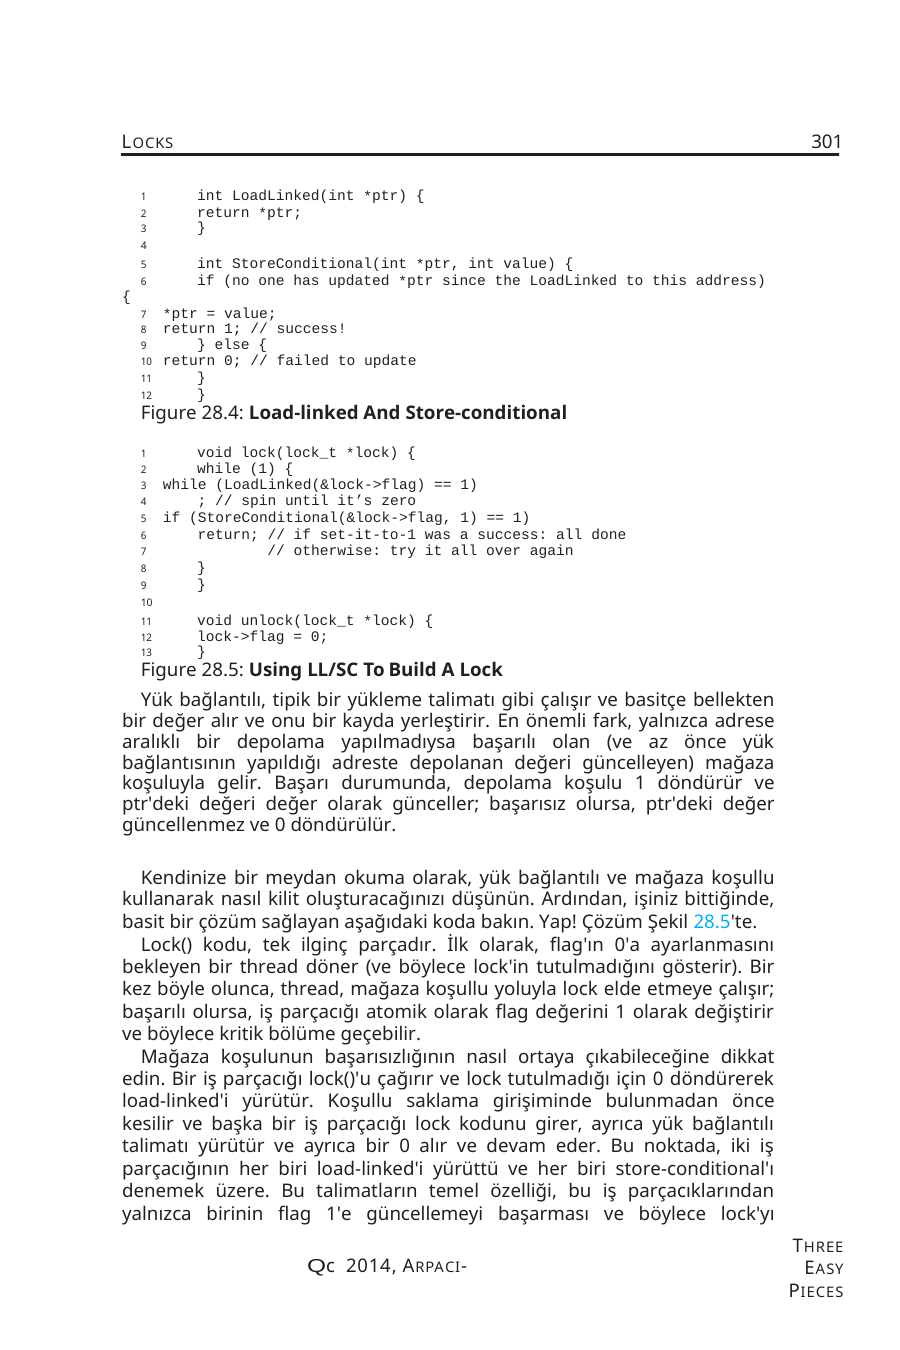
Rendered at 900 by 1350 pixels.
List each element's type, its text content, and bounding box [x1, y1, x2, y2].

text 10 [122, 596, 775, 610]
text 9 } else { [122, 337, 775, 353]
text 13 } [122, 644, 775, 661]
text 3 } [122, 221, 775, 236]
text 4 [122, 238, 775, 252]
text 8 return 1; // success! [122, 321, 775, 337]
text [122, 1046, 775, 1226]
text 6 return; // if set-it-to-1 was a success: all done [122, 527, 775, 543]
text 2 return *ptr; [122, 204, 775, 221]
text Figure 28.5: Using LL/SC To Build A Lock [122, 661, 775, 681]
text Figure 28.4: Load-linked And Store-conditional [122, 403, 775, 424]
text 10 return 0; // failed to update [122, 353, 775, 370]
text 12 lock->flag = 0; [122, 629, 775, 644]
text 11 void unlock(lock_t *lock) { [122, 611, 775, 629]
text 5 if (StoreConditional(&lock->flag, 1) == 1) [122, 510, 775, 527]
text 3 while (LoadLinked(&lock->flag) == 1) [122, 477, 775, 494]
text 7 *ptr = value; [122, 305, 775, 321]
text 12 } [122, 387, 775, 403]
text 2 while (1) { [122, 461, 775, 477]
text 6 if (no one has updated *ptr since the LoadLinked to this address) { [122, 272, 775, 305]
text 9 } [122, 577, 775, 593]
text 1 int LoadLinked(int *ptr) { [122, 187, 775, 204]
text Yük bağlantılı, tipik bir yükleme talimatı gibi çalışır ve basitçe bellekten bir değer alır ve onu bir kayda yerleştirir. En önemli fark, yalnızca adrese aralıklı bir depolama yapılmadıysa başarılı olan (ve az önce yük bağlantısının yapıldığı adreste depolanan değeri güncelleyen) mağaza koşuluyla gelir. Başarı durumunda, depolama koşulu 1 döndürür ve ptr'deki değeri değer olarak günceller; başarısız olursa, ptr'deki değer güncellenmez ve 0 döndürülür. [122, 690, 775, 836]
text 7 // otherwise: try it all over again [122, 543, 775, 560]
text Kendinize bir meydan okuma olarak, yük bağlantılı ve mağaza koşullu kullanarak nasıl kilit oluşturacağınızı düşünün. Ardından, işiniz bittiğinde, basit bir çözüm sağlayan aşağıdaki koda bakın. Yap! Çözüm Şekil 28.5'te. [122, 866, 775, 933]
text 8 } [122, 560, 775, 577]
text 11 } [122, 370, 775, 387]
text Lock() kodu, tek ilginç parçadır. İlk olarak, flag'ın 0'a ayarlanmasını bekleyen bir thread döner (ve böylece lock'in tutulmadığını gösterir). Bir kez böyle olunca, thread, mağaza koşullu yoluyla lock elde etmeye çalışır; başarılı olursa, iş parçacığı atomik olarak flag değerini 1 olarak değiştirir ve böylece kritik bölüme geçebilir. [122, 933, 775, 1046]
text 5 int StoreConditional(int *ptr, int value) { [122, 254, 775, 272]
text 4 ; // spin until it’s zero [122, 494, 775, 510]
text 1 void lock(lock_t *lock) { [122, 444, 775, 461]
